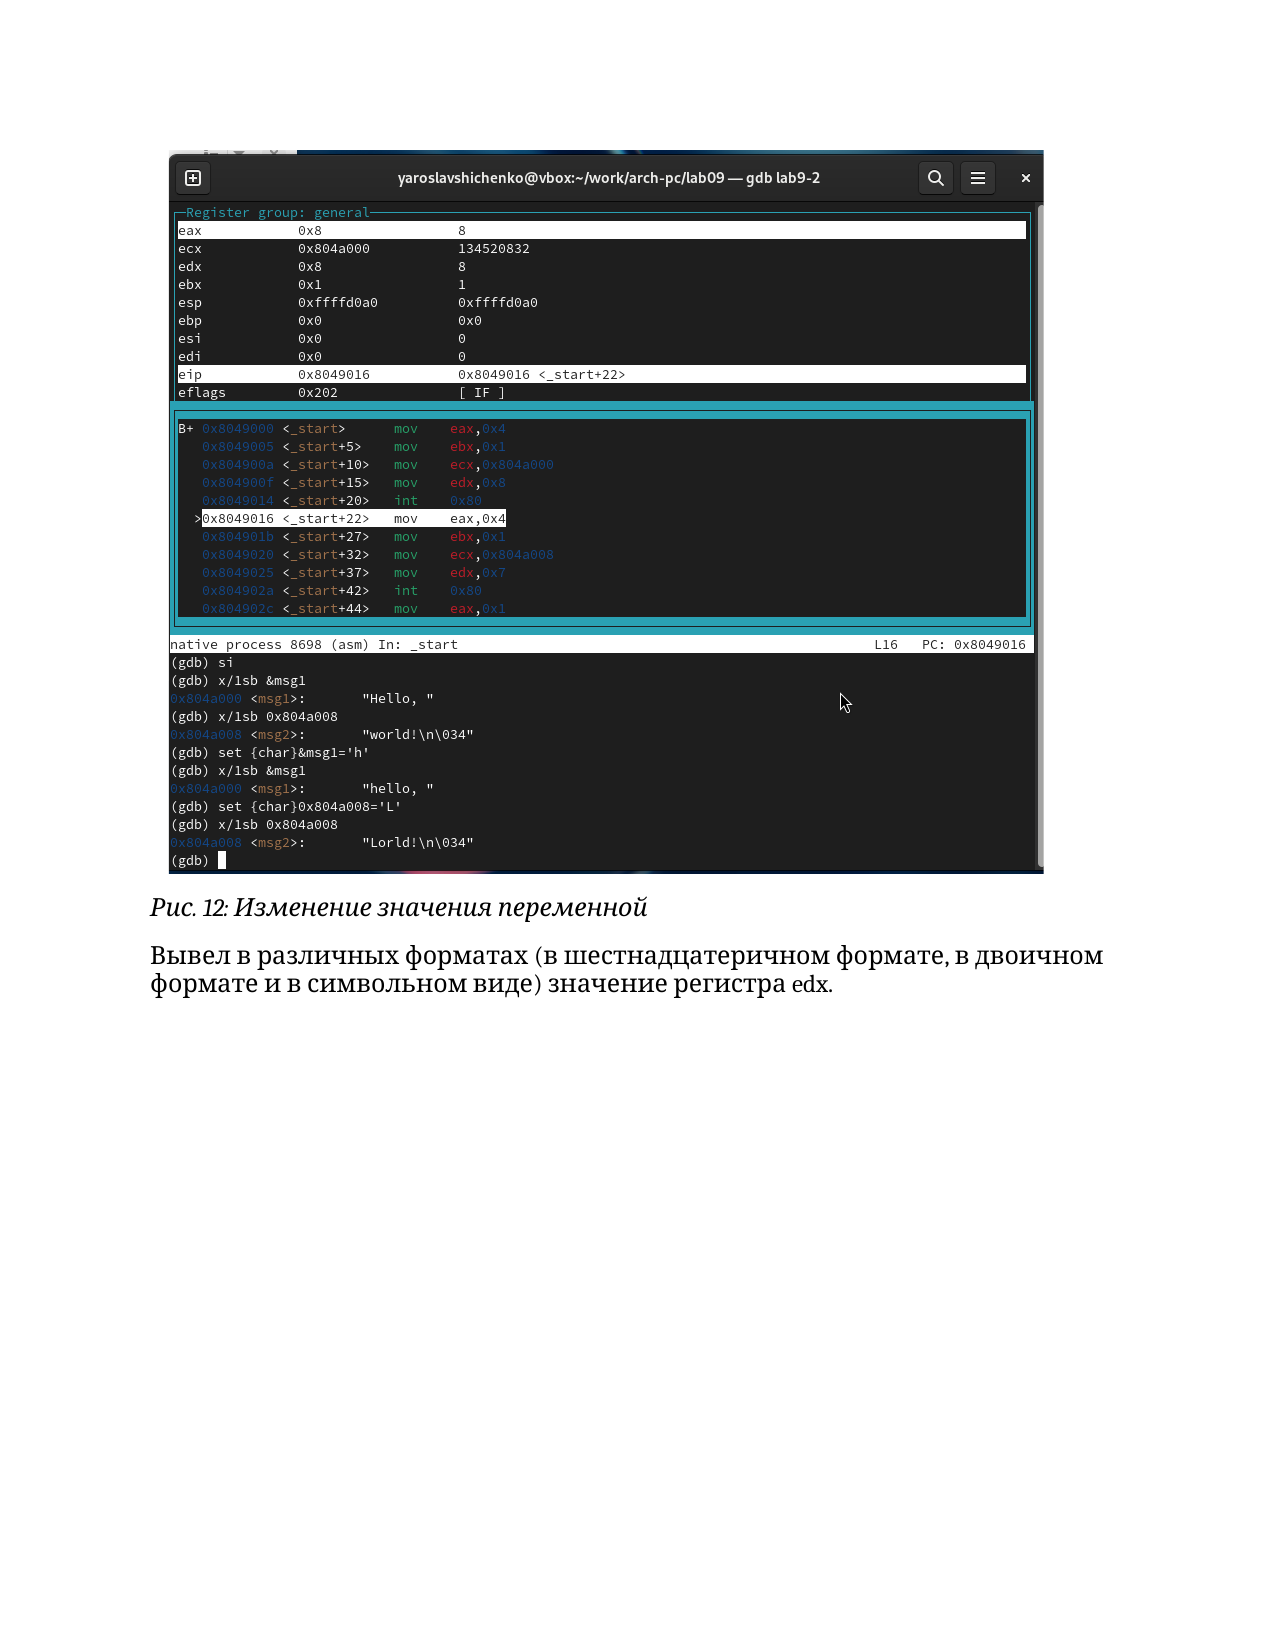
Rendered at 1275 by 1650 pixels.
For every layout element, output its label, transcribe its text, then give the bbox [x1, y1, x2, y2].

picture [168, 150, 1044, 874]
text Рис. 12: Изменение значения переменной [150, 894, 1125, 923]
text Вывел в различных форматах (в шестнадцатеричном формате, в двоичном формате и в символьном виде) значение регистра edx. [150, 942, 1125, 999]
